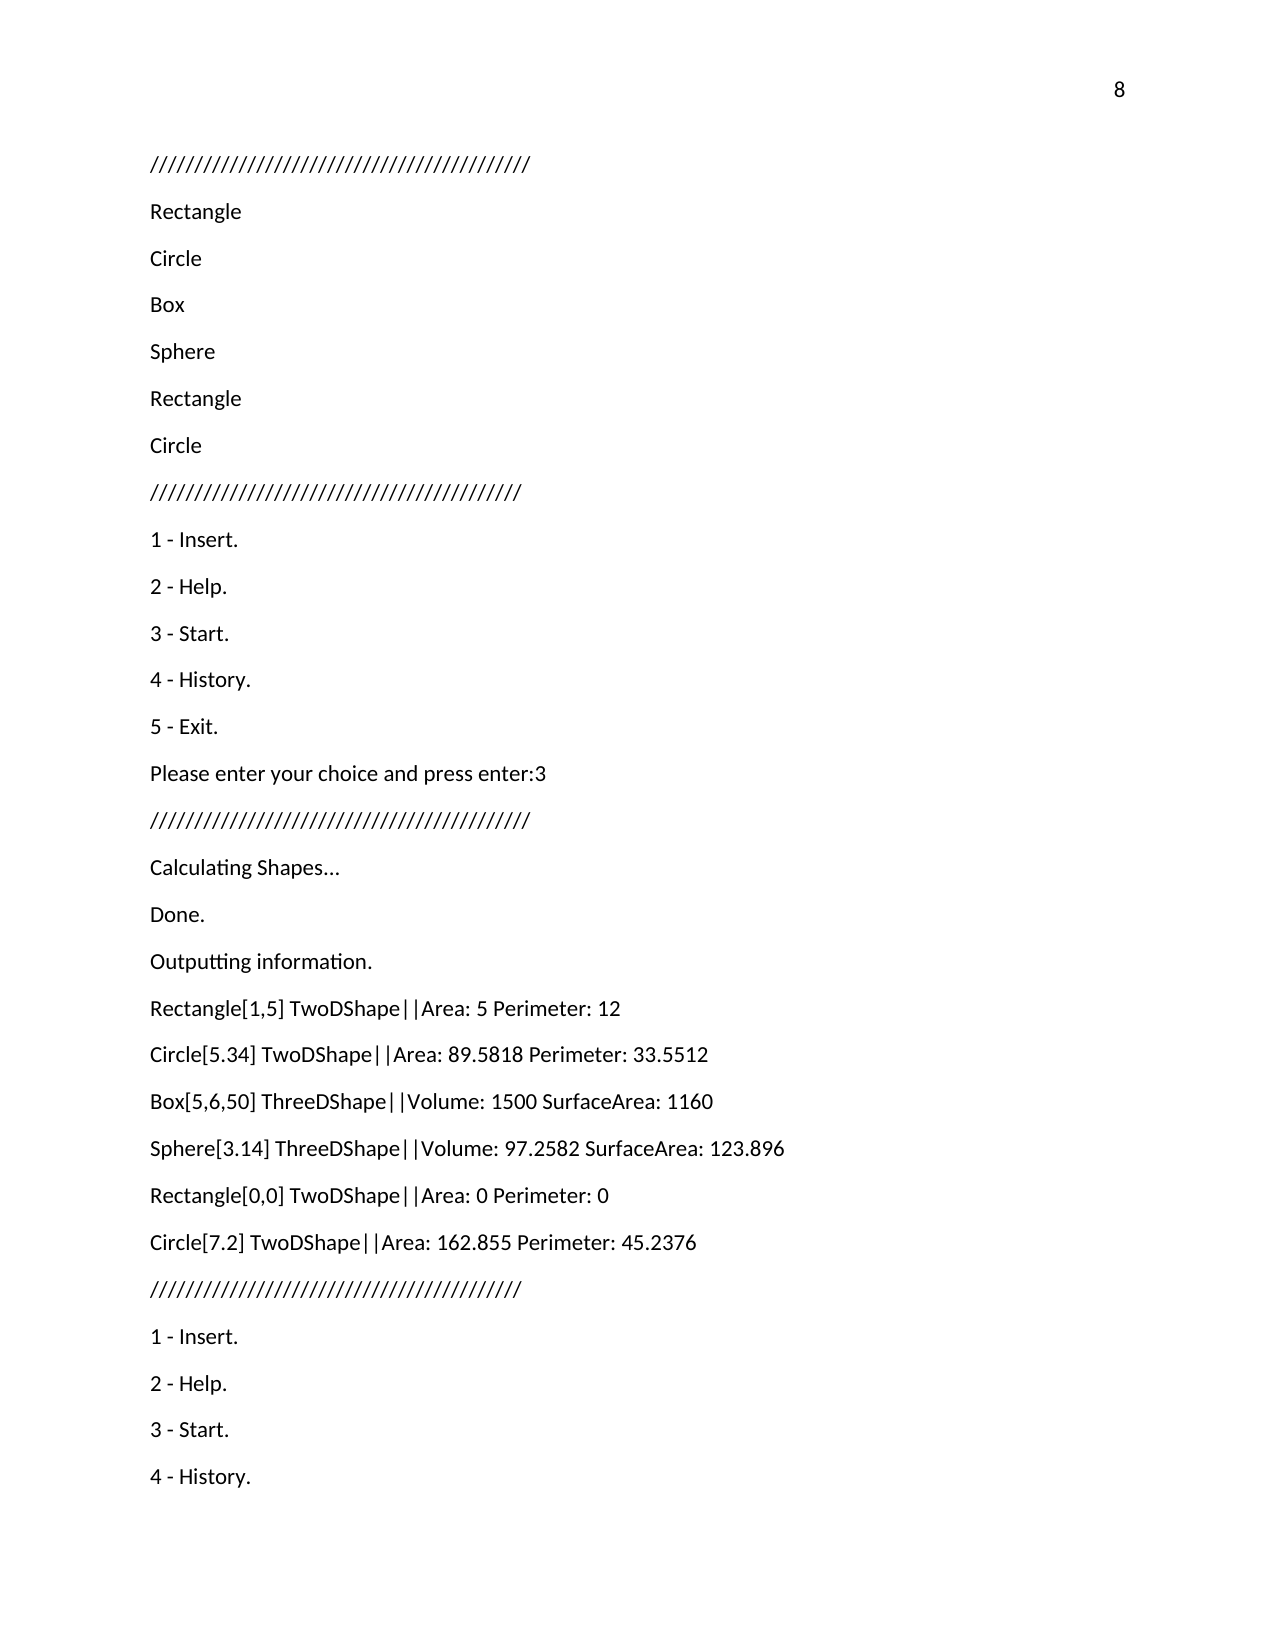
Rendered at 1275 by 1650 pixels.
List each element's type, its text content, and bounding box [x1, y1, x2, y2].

text 3 - Start. [150, 1416, 1125, 1444]
text Circle [150, 431, 1125, 459]
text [150, 478, 1125, 506]
text ////////////////////////////////////////// [150, 1275, 1125, 1303]
text Circle[7.2] TwoDShape||Area: 162.855 Perimeter: 45.2376 [150, 1228, 1125, 1256]
text Sphere [150, 337, 1125, 366]
text Rectangle [150, 197, 1125, 225]
text 4 - History. [150, 1462, 1125, 1491]
text 4 - History. [150, 666, 1125, 694]
text Outputting information. [150, 947, 1125, 975]
text 3 - Start. [150, 619, 1125, 647]
text Rectangle [150, 384, 1125, 412]
text 1 - Insert. [150, 525, 1125, 553]
text Rectangle[1,5] TwoDShape||Area: 5 Perimeter: 12 [150, 994, 1125, 1022]
text /////////////////////////////////////////// [150, 150, 1125, 178]
text Done. [150, 900, 1125, 928]
text /////////////////////////////////////////// [150, 806, 1125, 834]
text 1 - Insert. [150, 1322, 1125, 1350]
text Circle [150, 244, 1125, 272]
text Sphere[3.14] ThreeDShape||Volume: 97.2582 SurfaceArea: 123.896 [150, 1134, 1125, 1162]
text Rectangle[0,0] TwoDShape||Area: 0 Perimeter: 0 [150, 1181, 1125, 1209]
text 5 - Exit. [150, 712, 1125, 741]
text Box [150, 291, 1125, 319]
text 2 - Help. [150, 572, 1125, 600]
text Box[5,6,50] ThreeDShape||Volume: 1500 SurfaceArea: 1160 [150, 1087, 1125, 1116]
text 2 - Help. [150, 1369, 1125, 1397]
text Calculating Shapes... [150, 853, 1125, 881]
text Please enter your choice and press enter:3 [150, 759, 1125, 787]
text Circle[5.34] TwoDShape||Area: 89.5818 Perimeter: 33.5512 [150, 1041, 1125, 1069]
